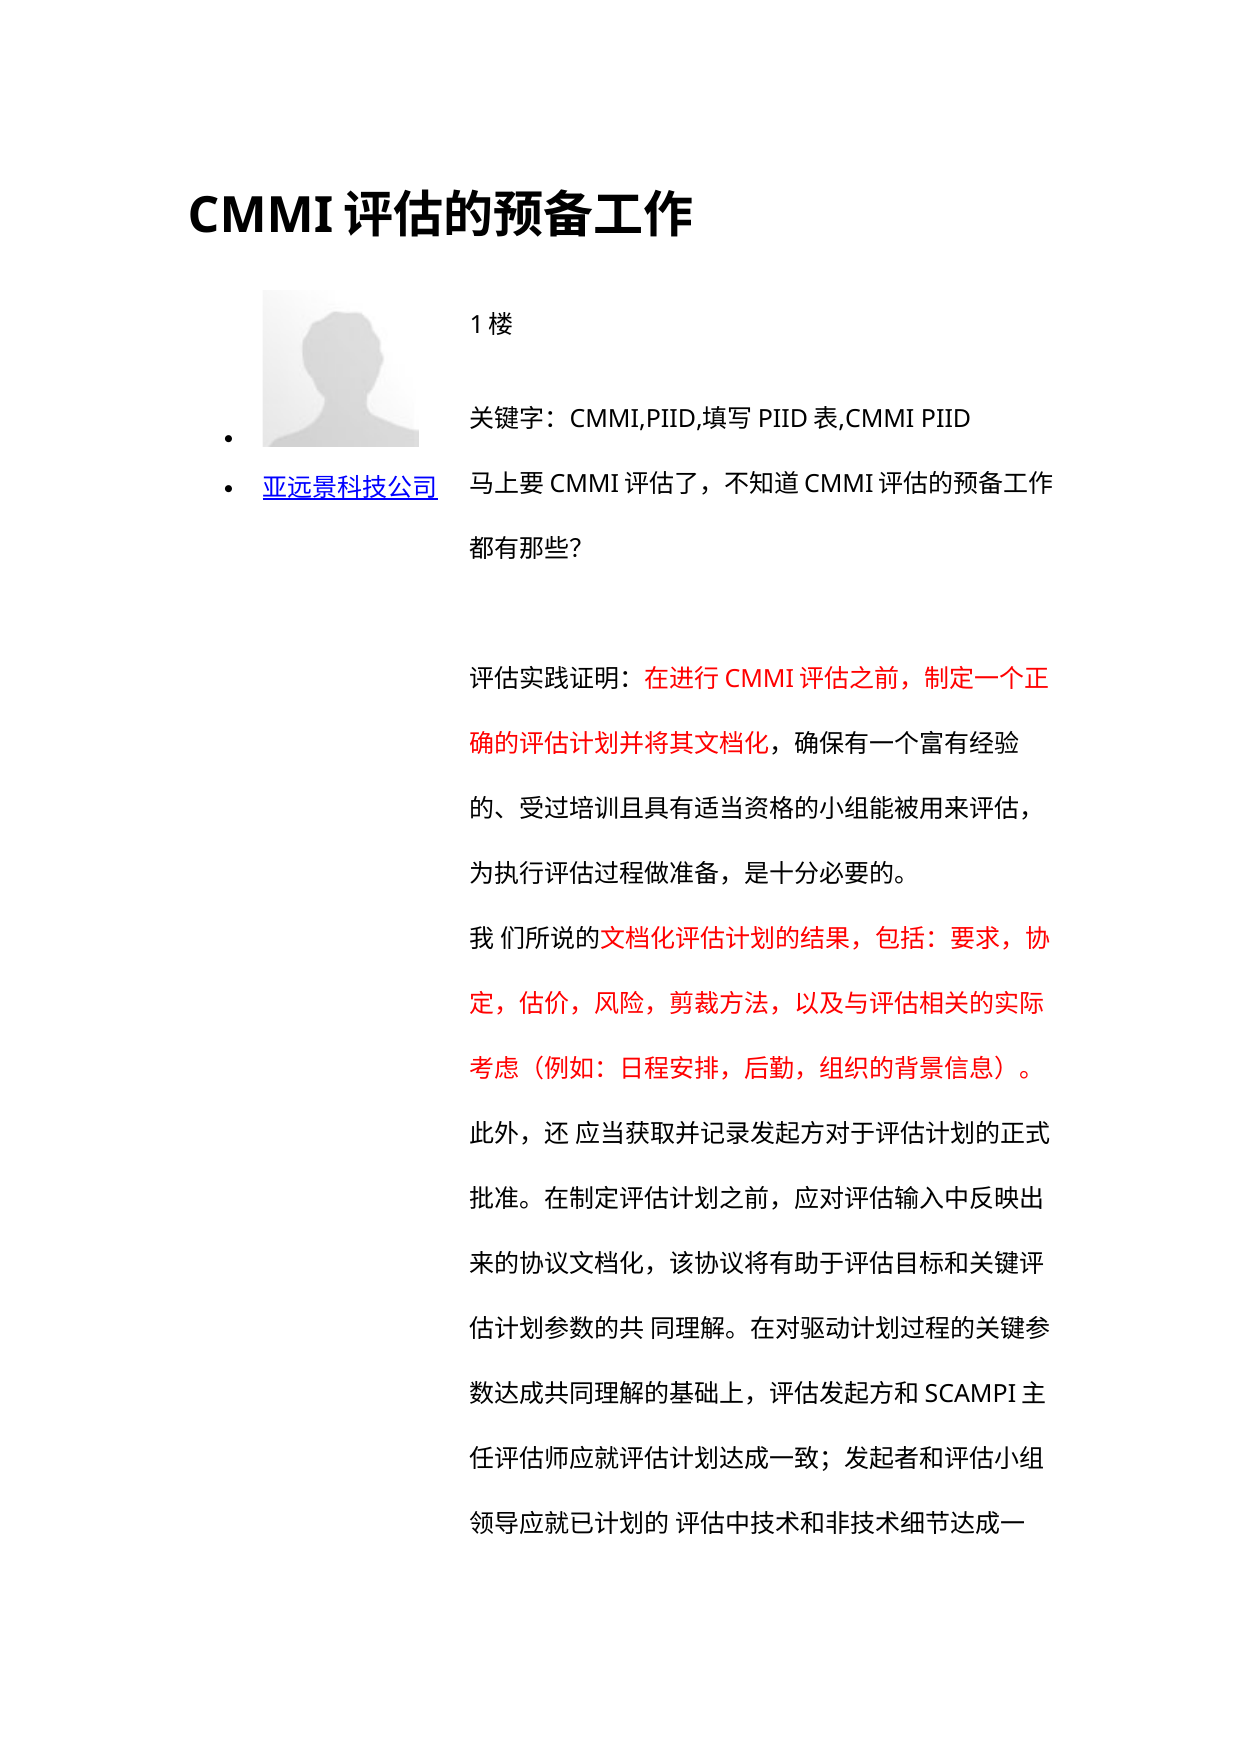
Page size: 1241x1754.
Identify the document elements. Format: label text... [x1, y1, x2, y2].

picture [262, 290, 419, 447]
table_header 亚远景科技公司 [186, 289, 468, 1556]
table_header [468, 289, 1061, 1556]
text CMMI评估的预备工作 [187, 162, 1053, 259]
